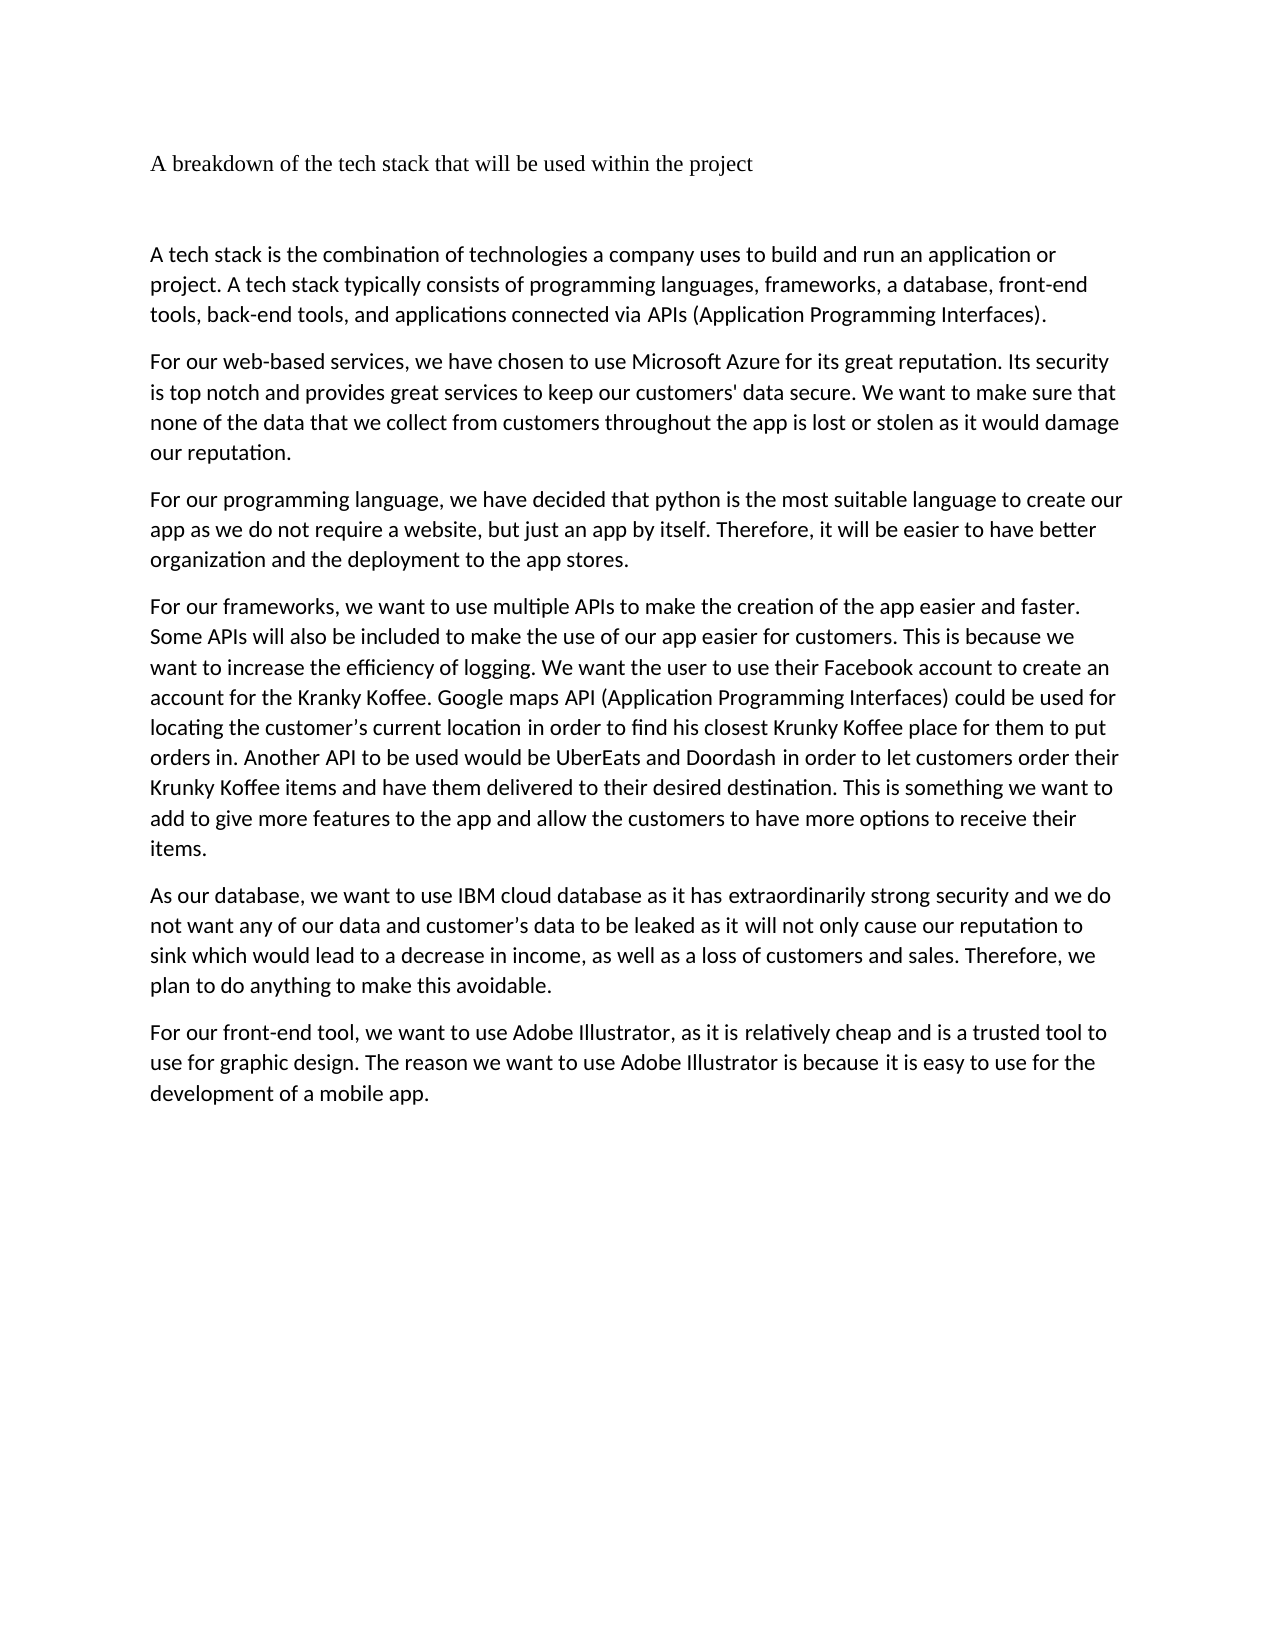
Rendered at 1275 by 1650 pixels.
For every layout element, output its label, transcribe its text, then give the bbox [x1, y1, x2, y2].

text A tech stack is the combination of technologies a company uses to build and run an application or project. A tech stack typically consists of programming languages, frameworks, a database, front-end tools, back-end tools, and applications connected via APIs (Application Programming Interfaces). [150, 240, 1125, 329]
text For our front-end tool, we want to use Adobe Illustrator, as it is relatively cheap and is a trusted tool to use for graphic design. The reason we want to use Adobe Illustrator is because it is easy to use for the development of a mobile app. [150, 1018, 1125, 1107]
text As our database, we want to use IBM cloud database as it has extraordinarily strong security and we do not want any of our data and customer’s data to be leaked as it will not only cause our reputation to sink which would lead to a decrease in income, as well as a loss of customers and sales. Therefore, we plan to do anything to make this avoidable. [150, 881, 1125, 999]
text For our web-based services, we have chosen to use Microsoft Azure for its great reputation. Its security is top notch and provides great services to keep our customers' data secure. We want to make sure that none of the data that we collect from customers throughout the app is lost or stolen as it would damage our reputation. [150, 347, 1125, 466]
text A breakdown of the tech stack that will be used within the project [150, 150, 1125, 176]
text For our frameworks, we want to use multiple APIs to make the creation of the app easier and faster. Some APIs will also be included to make the use of our app easier for customers. This is because we want to increase the efficiency of logging. We want the user to use their Facebook account to create an account for the Kranky Koffee. Google maps API (Application Programming Interfaces) could be used for locating the customer’s current location in order to find his closest Krunky Koffee place for them to put orders in. Another API to be used would be UberEats and Doordash in order to let customers order their Krunky Koffee items and have them delivered to their desired destination. This is something we want to add to give more features to the app and allow the customers to have more options to receive their items. [150, 592, 1125, 862]
text For our programming language, we have decided that python is the most suitable language to create our app as we do not require a website, but just an app by itself. Therefore, it will be easier to have better organization and the deployment to the app stores. [150, 485, 1125, 573]
